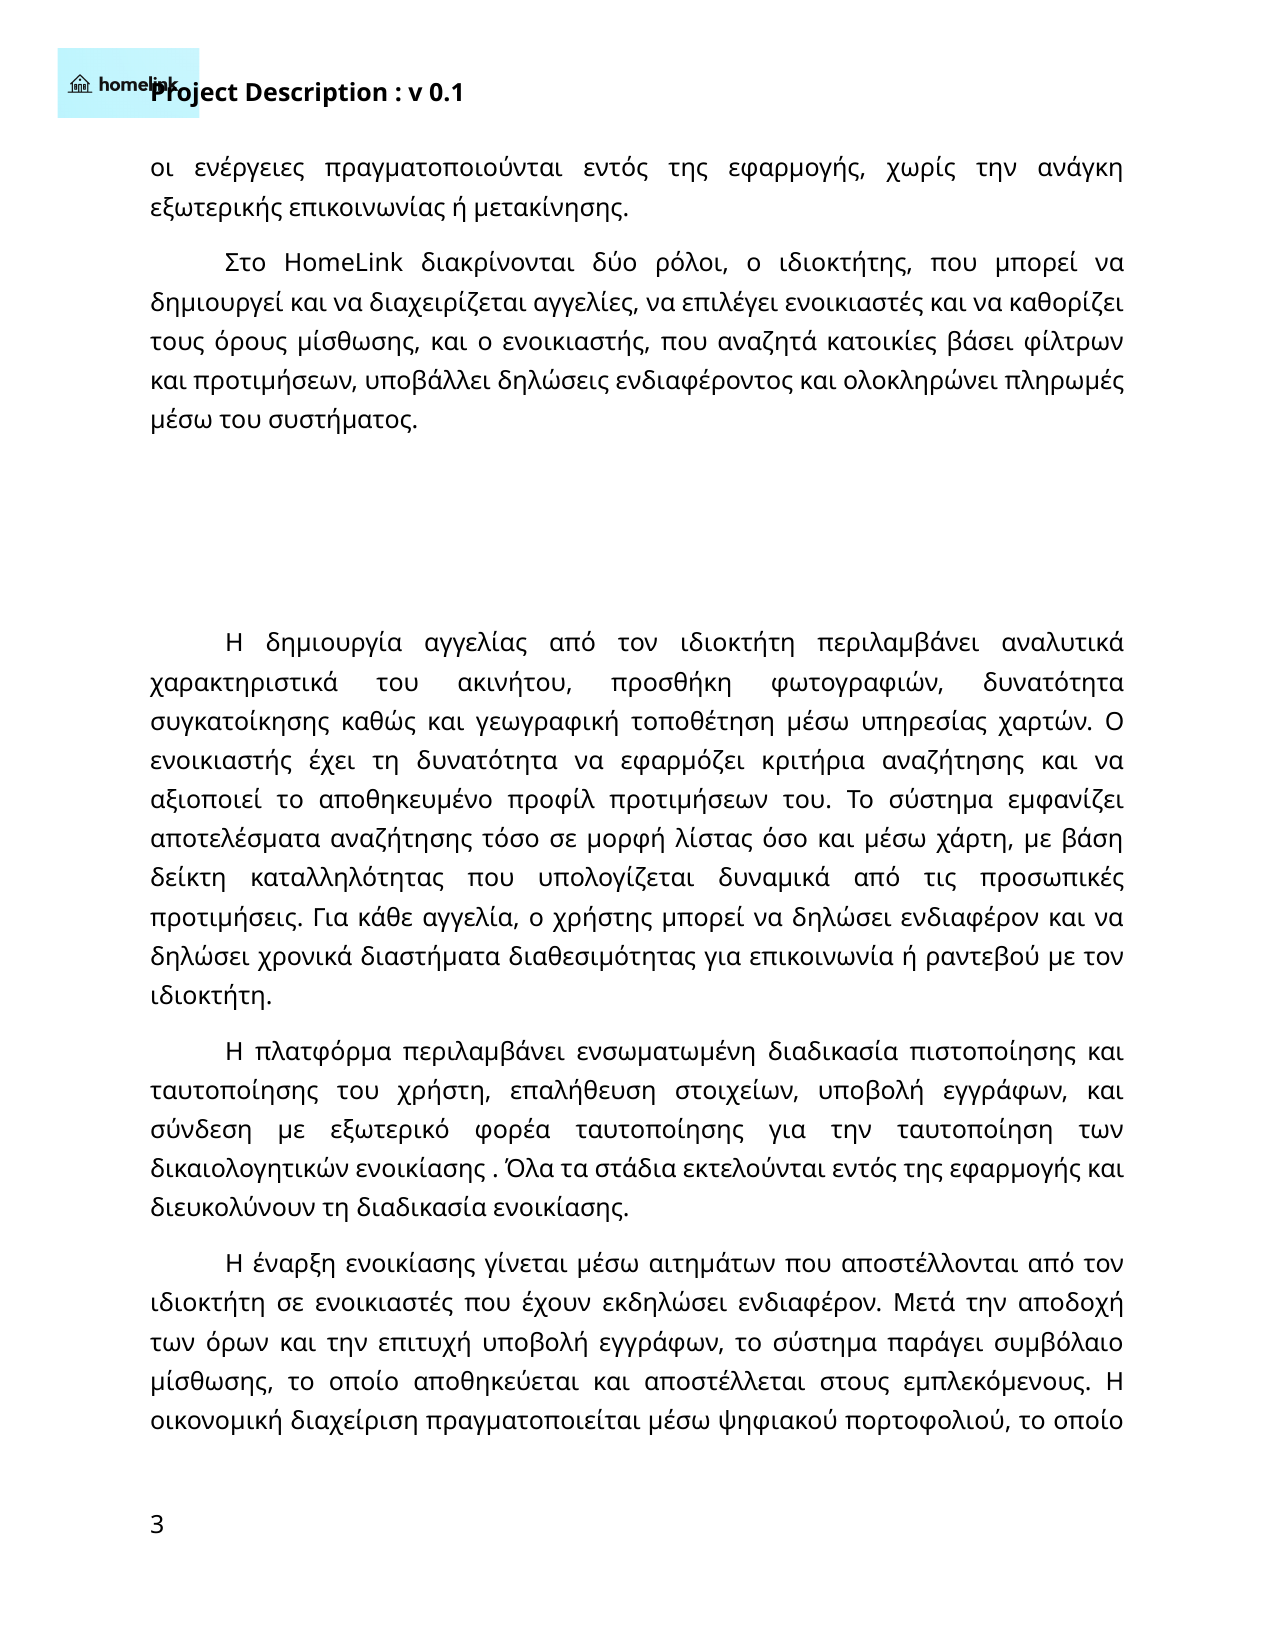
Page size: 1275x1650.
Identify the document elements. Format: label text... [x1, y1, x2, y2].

text Στο HomeLink διακρίνονται δύο ρόλοι, ο ιδιοκτήτης, που μπορεί να δημιουργεί και να διαχειρίζεται αγγελίες, να επιλέγει ενοικιαστές και να καθορίζει τους όρους μίσθωσης, και ο ενοικιαστής, που αναζητά κατοικίες βάσει φίλτρων και προτιμήσεων, υποβάλλει δηλώσεις ενδιαφέροντος και ολοκληρώνει πληρωμές μέσω του συστήματος. [150, 245, 1125, 436]
text Η δημιουργία αγγελίας από τον ιδιοκτήτη περιλαμβάνει αναλυτικά χαρακτηριστικά του ακινήτου, προσθήκη φωτογραφιών, δυνατότητα συγκατοίκησης καθώς και γεωγραφική τοποθέτηση μέσω υπηρεσίας χαρτών. Ο ενοικιαστής έχει τη δυνατότητα να εφαρμόζει κριτήρια αναζήτησης και να αξιοποιεί το αποθηκευμένο προφίλ προτιμήσεων του. Το σύστημα εμφανίζει αποτελέσματα αναζήτησης τόσο σε μορφή λίστας όσο και μέσω χάρτη, με βάση δείκτη καταλληλότητας που υπολογίζεται δυναμικά από τις προσωπικές προτιμήσεις. Για κάθε αγγελία, ο χρήστης μπορεί να δηλώσει ενδιαφέρον και να δηλώσει χρονικά διαστήματα διαθεσιμότητας για επικοινωνία ή ραντεβού με τον ιδιοκτήτη. [150, 625, 1125, 1012]
picture [57, 48, 200, 118]
text Η πλατφόρμα περιλαμβάνει ενσωματωμένη διαδικασία πιστοποίησης και ταυτοποίησης του χρήστη, επαλήθευση στοιχείων, υποβολή εγγράφων, και σύνδεση με εξωτερικό φορέα ταυτοποίησης για την ταυτοποίηση των δικαιολογητικών ενοικίασης . Όλα τα στάδια εκτελούνται εντός της εφαρμογής και διευκολύνουν τη διαδικασία ενοικίασης. [150, 1033, 1125, 1224]
